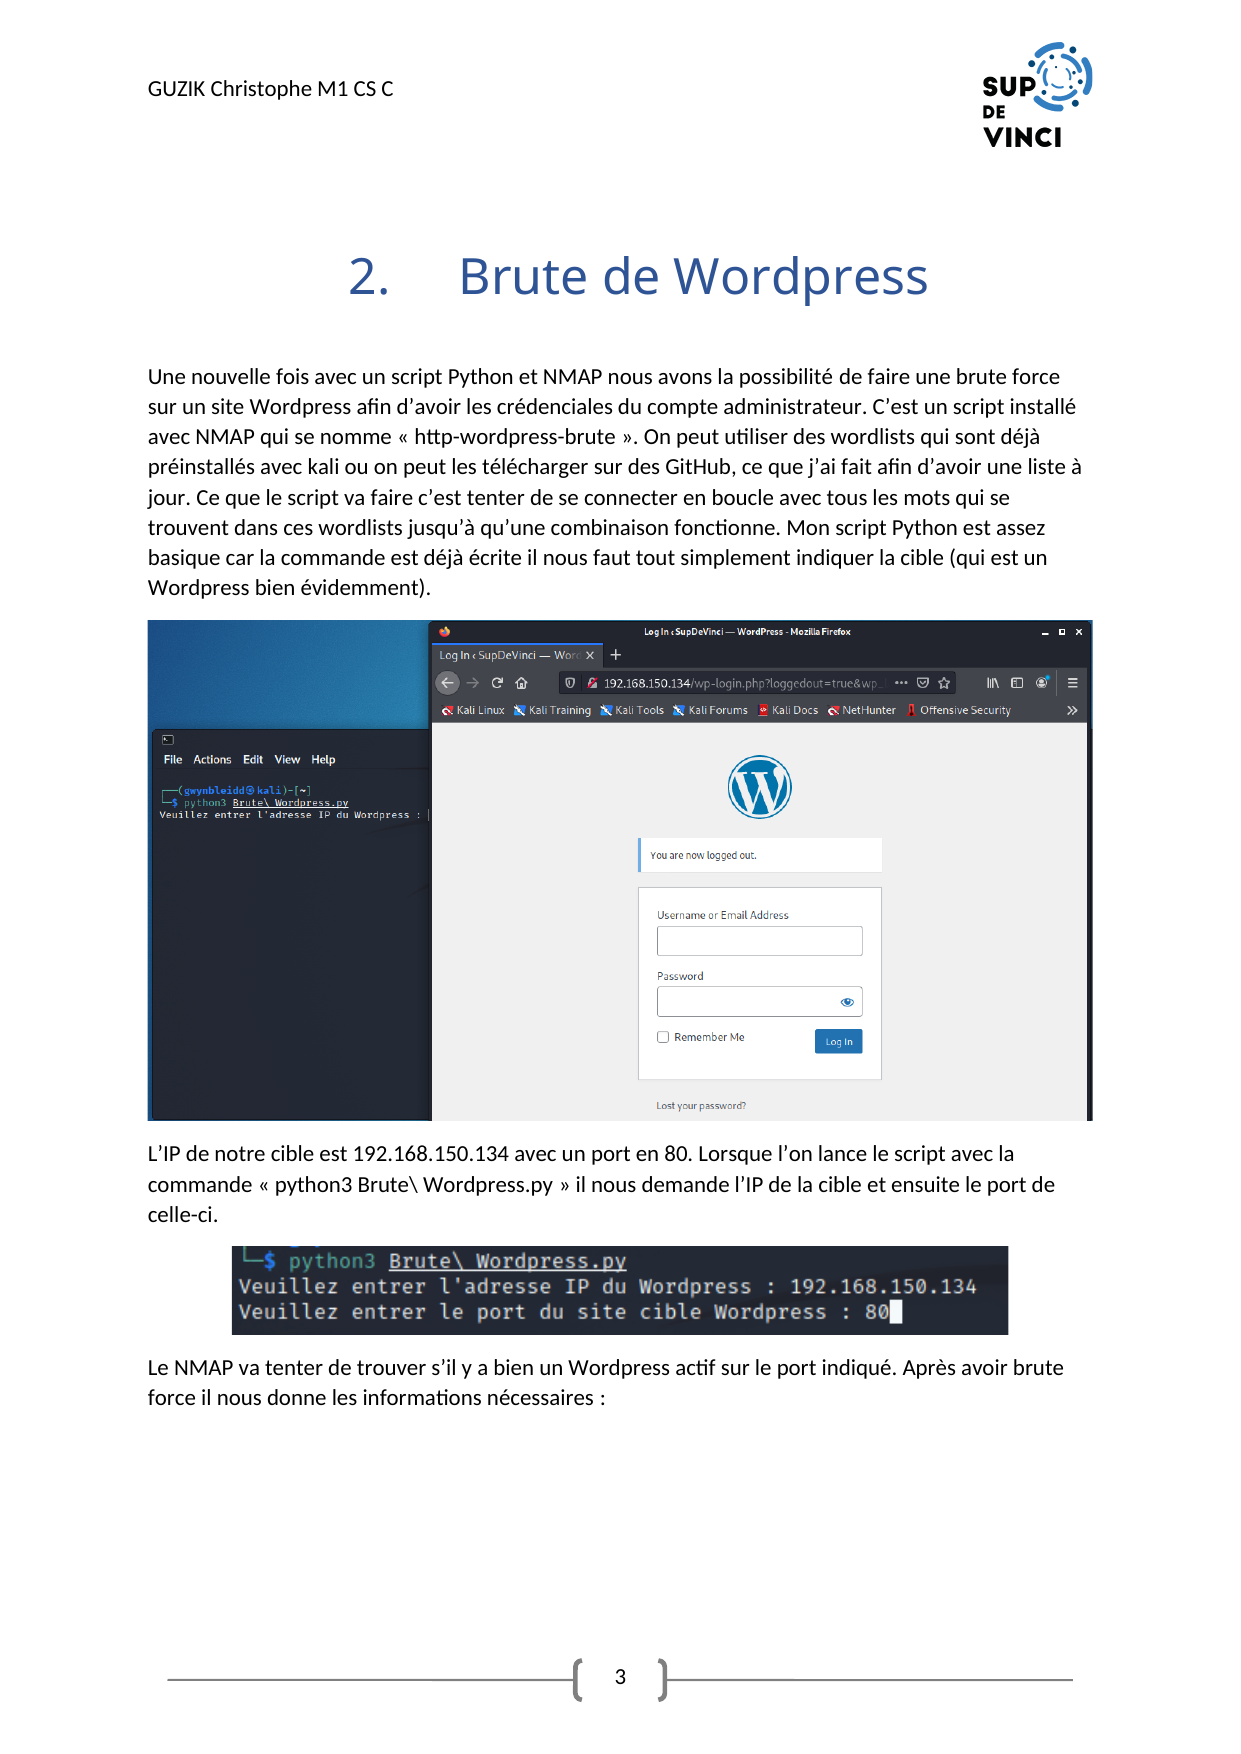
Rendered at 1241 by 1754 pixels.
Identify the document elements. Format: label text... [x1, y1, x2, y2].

subtitle Brute de Wordpress [185, 241, 1093, 309]
picture [983, 42, 1093, 147]
picture [231, 1246, 1009, 1335]
text Une nouvelle fois avec un script Python et NMAP nous avons la possibilité de faire une brute force sur un site Wordpress afin d’avoir les crédenciales du compte administrateur. C’est un script installé avec NMAP qui se nomme « http-wordpress-brute ». On peut utiliser des wordlists qui sont déjà préinstallés avec kali ou on peut les télécharger sur des GitHub, ce que j’ai fait afin d’avoir une liste à jour. Ce que le script va faire c’est tenter de se connecter en boucle avec tous les mots qui se trouvent dans ces wordlists jusqu’à qu’une combinaison fonctionne. Mon script Python est assez basique car la commande est déjà écrite il nous faut tout simplement indiquer la cible (qui est un Wordpress bien évidemment). [148, 362, 1093, 601]
picture [147, 620, 1093, 1121]
text L’IP de notre cible est 192.168.150.134 avec un port en 80. Lorsque l’on lance le script avec la commande « python3 Brute\ Wordpress.py » il nous demande l’IP de la cible et ensuite le port de celle-ci. [148, 1139, 1093, 1228]
text Le NMAP va tenter de trouver s’il y a bien un Wordpress actif sur le port indiqué. Après avoir brute force il nous donne les informations nécessaires : [148, 1353, 1093, 1411]
